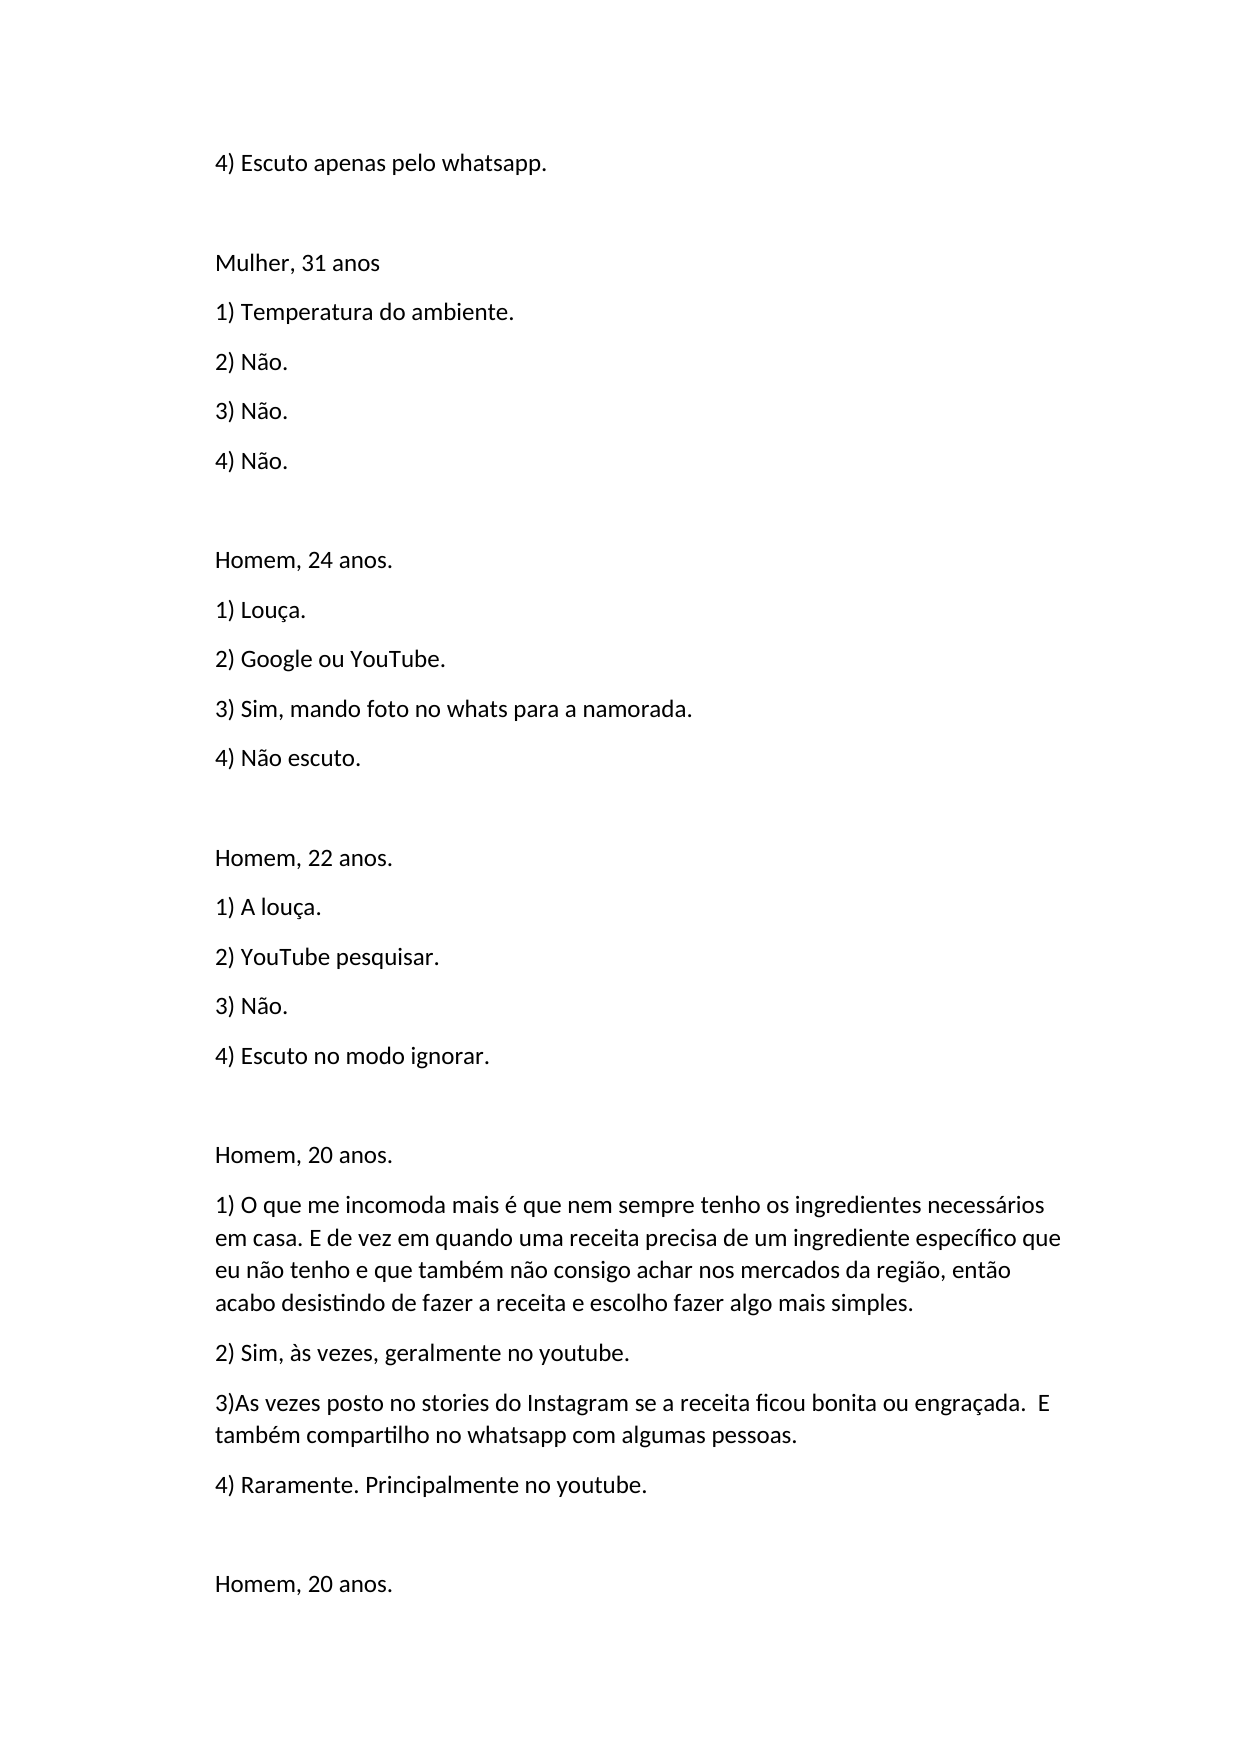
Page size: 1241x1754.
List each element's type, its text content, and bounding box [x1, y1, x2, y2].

text 3)As vezes posto no stories do Instagram se a receita ficou bonita ou engraçada. E também compartilho no whatsapp com algumas pessoas. [215, 1387, 1063, 1450]
text 2) Google ou YouTube. [215, 643, 1063, 674]
text Homem, 20 anos. [215, 1568, 1063, 1599]
text 2) Sim, às vezes, geralmente no youtube. [215, 1337, 1063, 1368]
text Mulher, 31 anos [215, 247, 1063, 277]
text 2) Não. [215, 346, 1063, 376]
text 1) Temperatura do ambiente. [215, 296, 1063, 327]
text 3) Não. [215, 991, 1063, 1021]
text 4) Não. [215, 445, 1063, 476]
text Homem, 20 anos. [215, 1139, 1063, 1170]
text 3) Sim, mando foto no whats para a namorada. [215, 693, 1063, 723]
text 4) Não escuto. [215, 743, 1063, 773]
text 3) Não. [215, 396, 1063, 426]
text 4) Escuto no modo ignorar. [215, 1040, 1063, 1071]
text 2) YouTube pesquisar. [215, 941, 1063, 971]
text 4) Escuto apenas pelo whatsapp. [215, 148, 1063, 178]
text Homem, 22 anos. [215, 842, 1063, 872]
text Homem, 24 anos. [215, 544, 1063, 575]
text 4) Raramente. Principalmente no youtube. [215, 1469, 1063, 1500]
text 1) A louça. [215, 891, 1063, 922]
text 1) Louça. [215, 594, 1063, 624]
text 1) O que me incomoda mais é que nem sempre tenho os ingredientes necessários em casa. E de vez em quando uma receita precisa de um ingrediente específico que eu não tenho e que também não consigo achar nos mercados da região, então acabo desistindo de fazer a receita e escolho fazer algo mais simples. [215, 1189, 1063, 1318]
